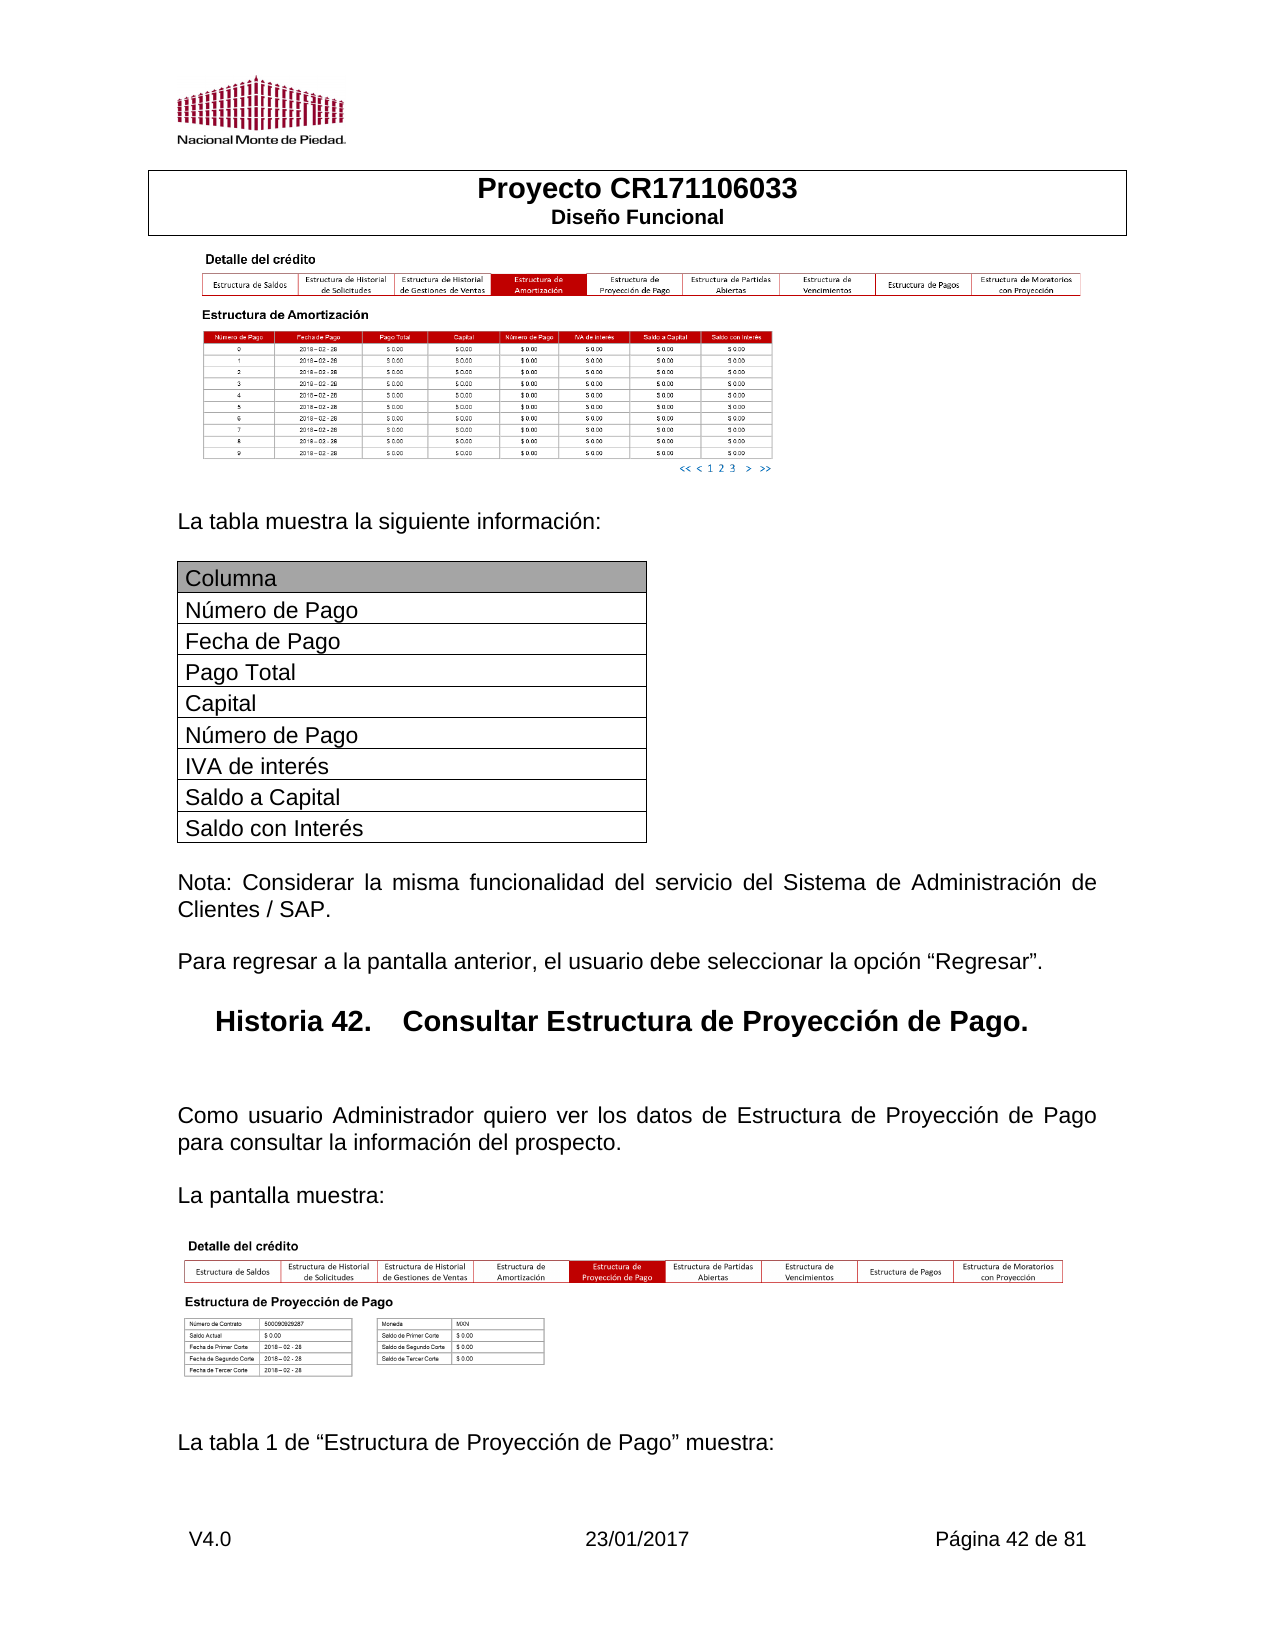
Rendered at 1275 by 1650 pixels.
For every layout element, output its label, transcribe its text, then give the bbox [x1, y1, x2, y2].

text Nota: Considerar la misma funcionalidad del servicio del Sistema de Administración de Clientes / SAP. [177, 869, 1098, 922]
table_cell Número de Pago [178, 593, 646, 623]
table_cell Fecha de Pago [178, 624, 646, 654]
text Como usuario Administrador quiero ver los datos de Estructura de Proyección de Pago para consultar la información del prospecto. [177, 1102, 1098, 1155]
picture [177, 1234, 1063, 1377]
table_cell IVA de interés [178, 749, 646, 779]
text Consultar Estructura de Proyección de Pago. [215, 1004, 1098, 1037]
picture [194, 247, 1081, 482]
table_cell Número de Pago [178, 718, 646, 748]
text La pantalla muestra: [177, 1182, 1098, 1208]
table_cell Capital [178, 687, 646, 717]
picture [177, 75, 346, 144]
text La tabla muestra la siguiente información: [177, 508, 1098, 534]
text La tabla 1 de “Estructura de Proyección de Pago” muestra: [177, 1429, 1098, 1455]
table_cell Pago Total [178, 655, 646, 686]
table_cell Saldo a Capital [178, 780, 646, 811]
text Para regresar a la pantalla anterior, el usuario debe seleccionar la opción “Regresar”. [177, 948, 1098, 974]
table_header Columna [178, 562, 646, 592]
table_cell Saldo con Interés [178, 812, 646, 842]
